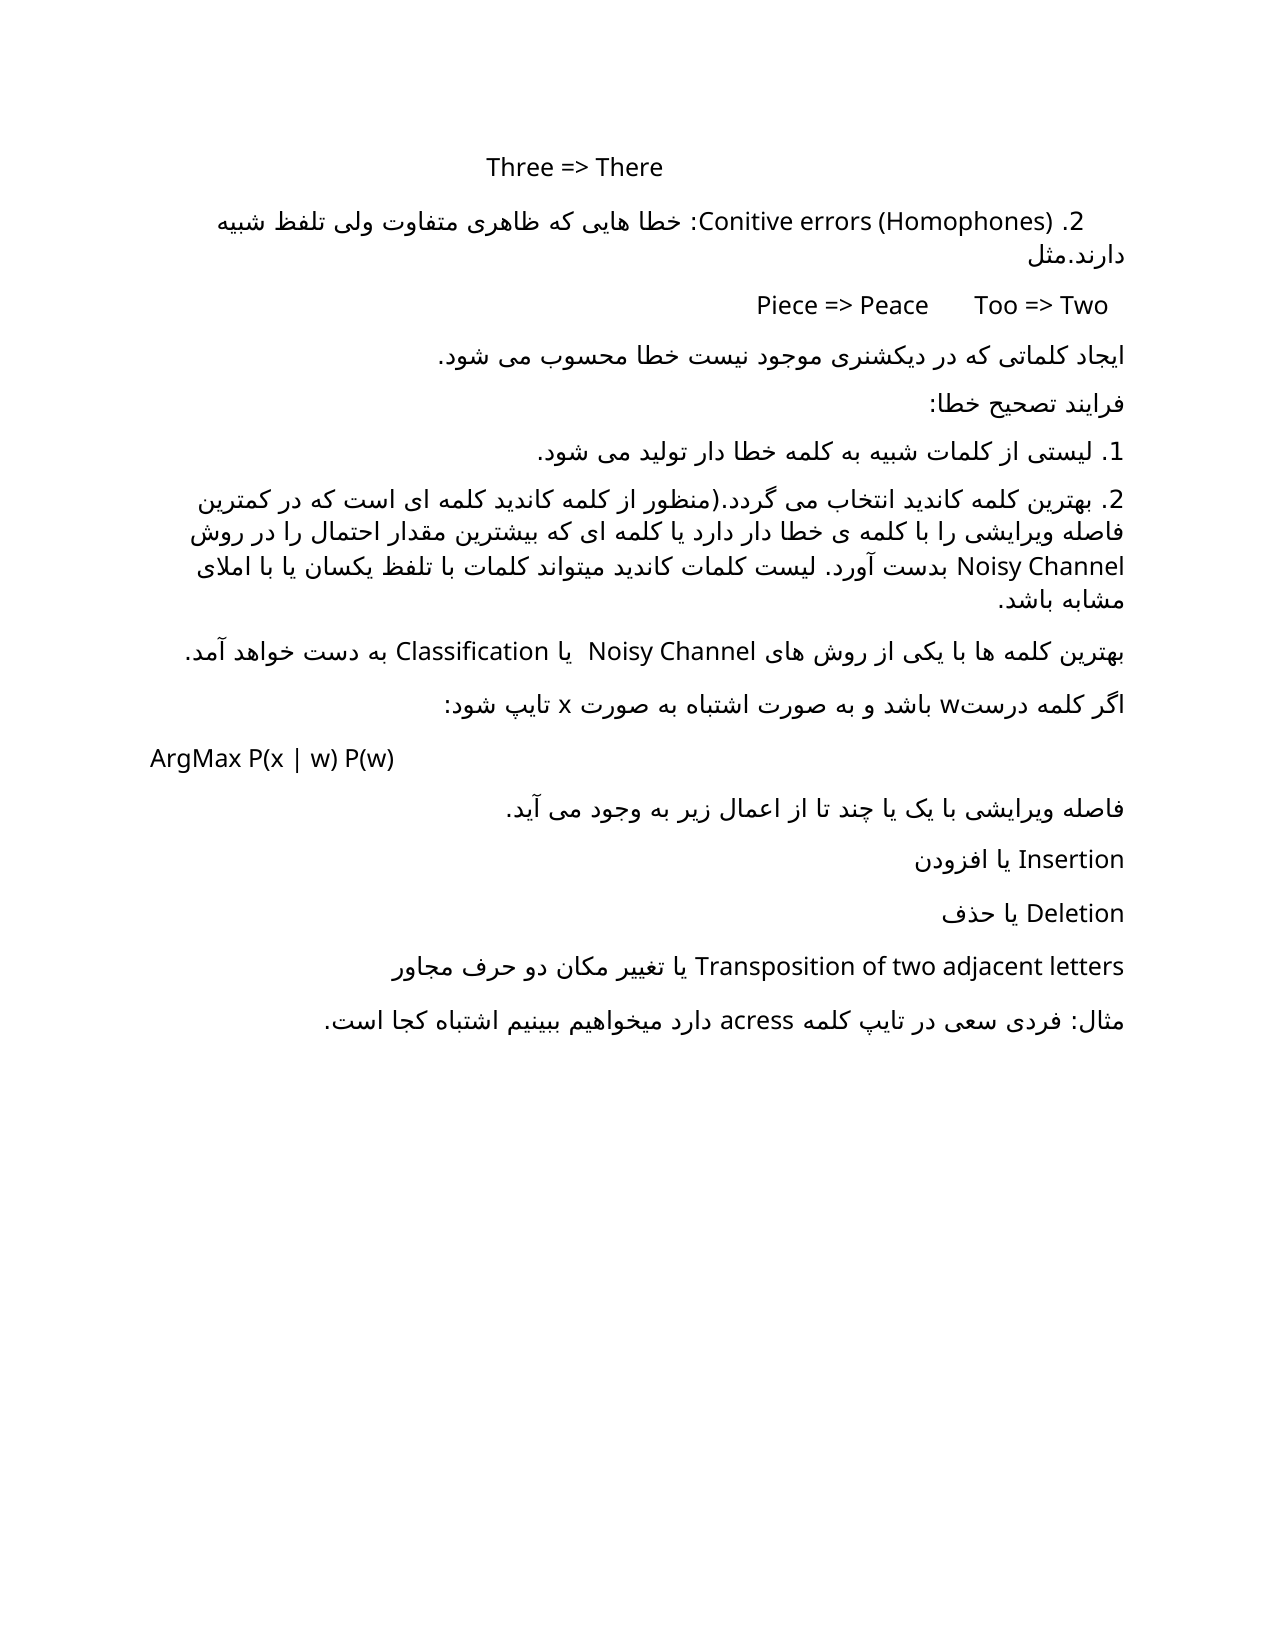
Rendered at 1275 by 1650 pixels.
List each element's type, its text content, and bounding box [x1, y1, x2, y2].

text 2. Conitive errors (Homophones): خطا هایی که ظاهری متفاوت ولی تلفظ شبیه دارند.مثل [150, 203, 1125, 269]
text Insertion یا افزودن [150, 842, 1125, 876]
text Piece => Peace Too => Two [150, 288, 1125, 322]
text بهترین کلمه ها با یکی از روش های Noisy Channel یا Classification به دست خواهد آمد. [150, 633, 1125, 668]
text Deletion یا حذف [150, 895, 1125, 929]
text 1. لیستی از کلمات شبیه به کلمه خطا دار تولید می شود. [150, 438, 1125, 467]
text Transposition of two adjacent letters یا تغییر مکان دو حرف مجاور [150, 949, 1125, 983]
text ایجاد کلماتی که در دیکشنری موجود نیست خطا محسوب می شود. [150, 341, 1125, 371]
text 2. بهترین کلمه کاندید انتخاب می گردد.(منظور از کلمه کاندید کلمه ای است که در کمترین فاصله ویرایشی را با کلمه ی خطا دار دارد یا کلمه ای که بیشترین مقدار احتمال را در روش Noisy Channel بدست آورد. لیست کلمات کاندید میتواند کلمات با تلفظ یکسان یا با املای مشابه باشد. [150, 486, 1125, 614]
text فاصله ویرایشی با یک یا چند تا از اعمال زیر به وجود می آید. [150, 794, 1125, 823]
text Three => There [150, 150, 1125, 184]
text فرایند تصحیح خطا: [150, 389, 1125, 419]
text مثال: فردی سعی در تایپ کلمه acress دارد میخواهیم ببینیم اشتباه کجا است. [150, 1002, 1125, 1036]
text اگر کلمه درستw باشد و به صورت اشتباه به صورت x تایپ شود: [150, 687, 1125, 721]
text ArgMax P(x | w) P(w) [150, 740, 1125, 774]
